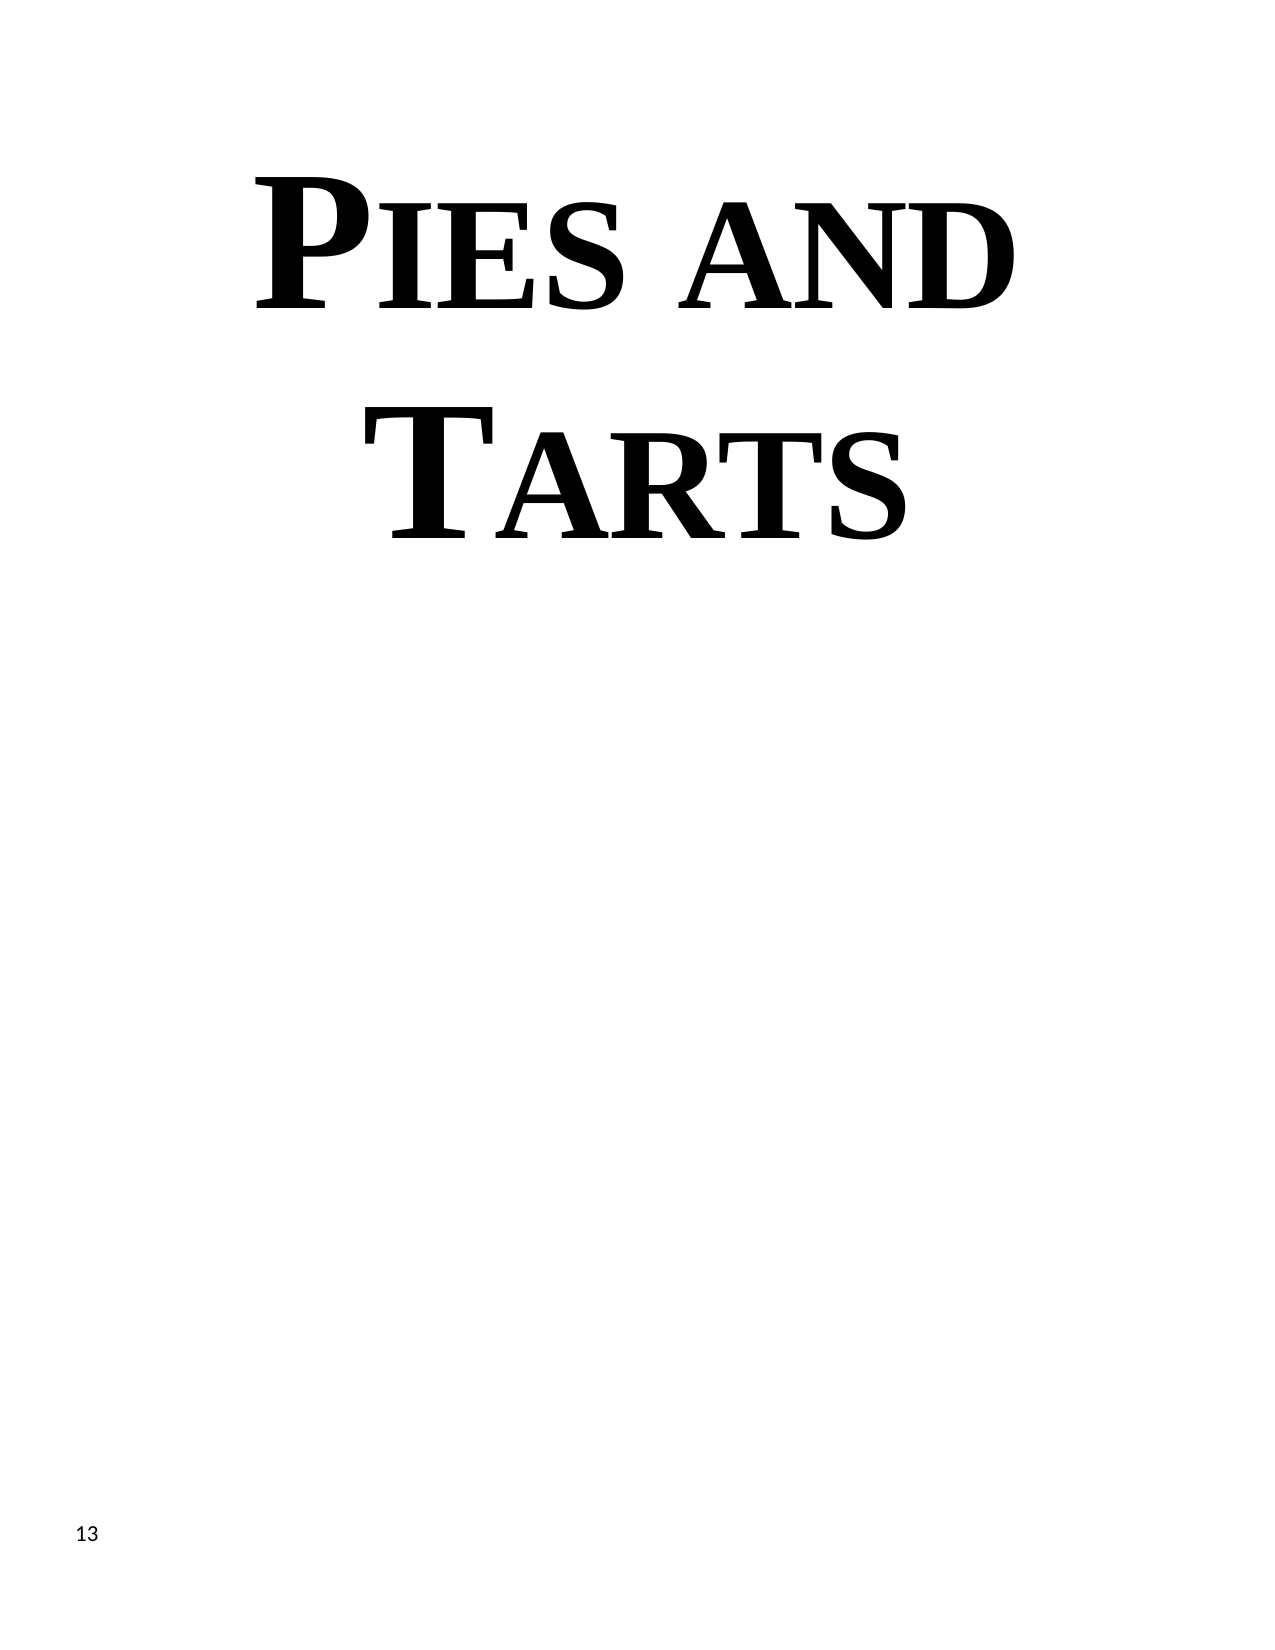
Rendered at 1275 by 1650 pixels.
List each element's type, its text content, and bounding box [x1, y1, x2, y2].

subtitle Pies and Tarts [75, 122, 1200, 582]
